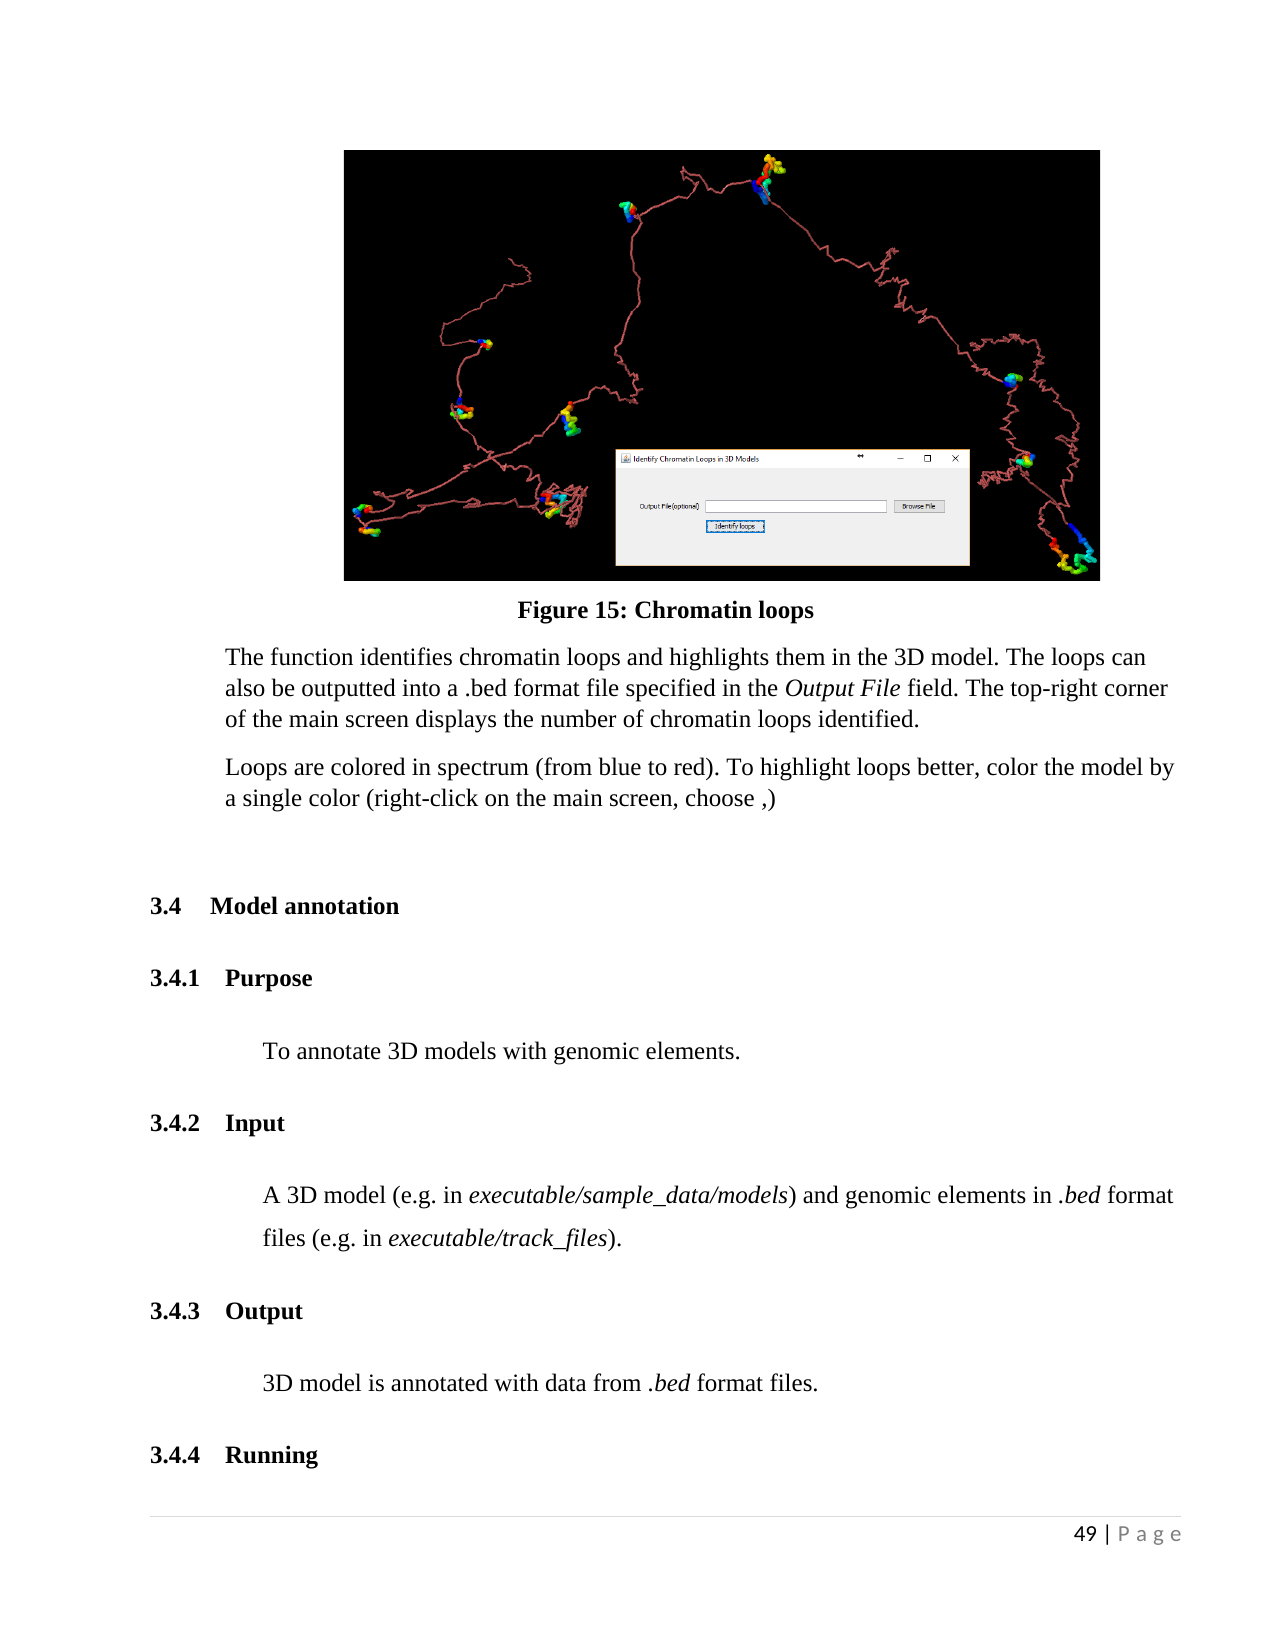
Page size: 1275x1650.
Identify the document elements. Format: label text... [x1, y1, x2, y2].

text The function identifies chromatin loops and highlights them in the 3D model. The loops can also be outputted into a .bed format file specified in the Output File field. The top-right corner of the main screen displays the number of chromatin loops identified. [225, 642, 1181, 733]
subtitle Running [150, 1440, 1181, 1469]
subtitle Input [150, 1108, 1181, 1137]
list To annotate 3D models with genomic elements. [262, 1036, 1181, 1064]
text Loops are colored in spectrum (from blue to red). To highlight loops better, color the model by a single color (right-click on the main screen, choose ,) [225, 752, 1181, 812]
subtitle Output [150, 1296, 1181, 1324]
subtitle Purpose [150, 963, 1181, 992]
list A 3D model (e.g. in executable/sample_data/models) and genomic elements in .bed format files (e.g. in executable/track_files). [262, 1180, 1181, 1252]
list 3D model is annotated with data from .bed format files. [262, 1368, 1181, 1397]
subtitle Model annotation [150, 891, 1181, 920]
text Figure 15: Chromatin loops [150, 595, 1181, 623]
picture [343, 150, 1100, 581]
